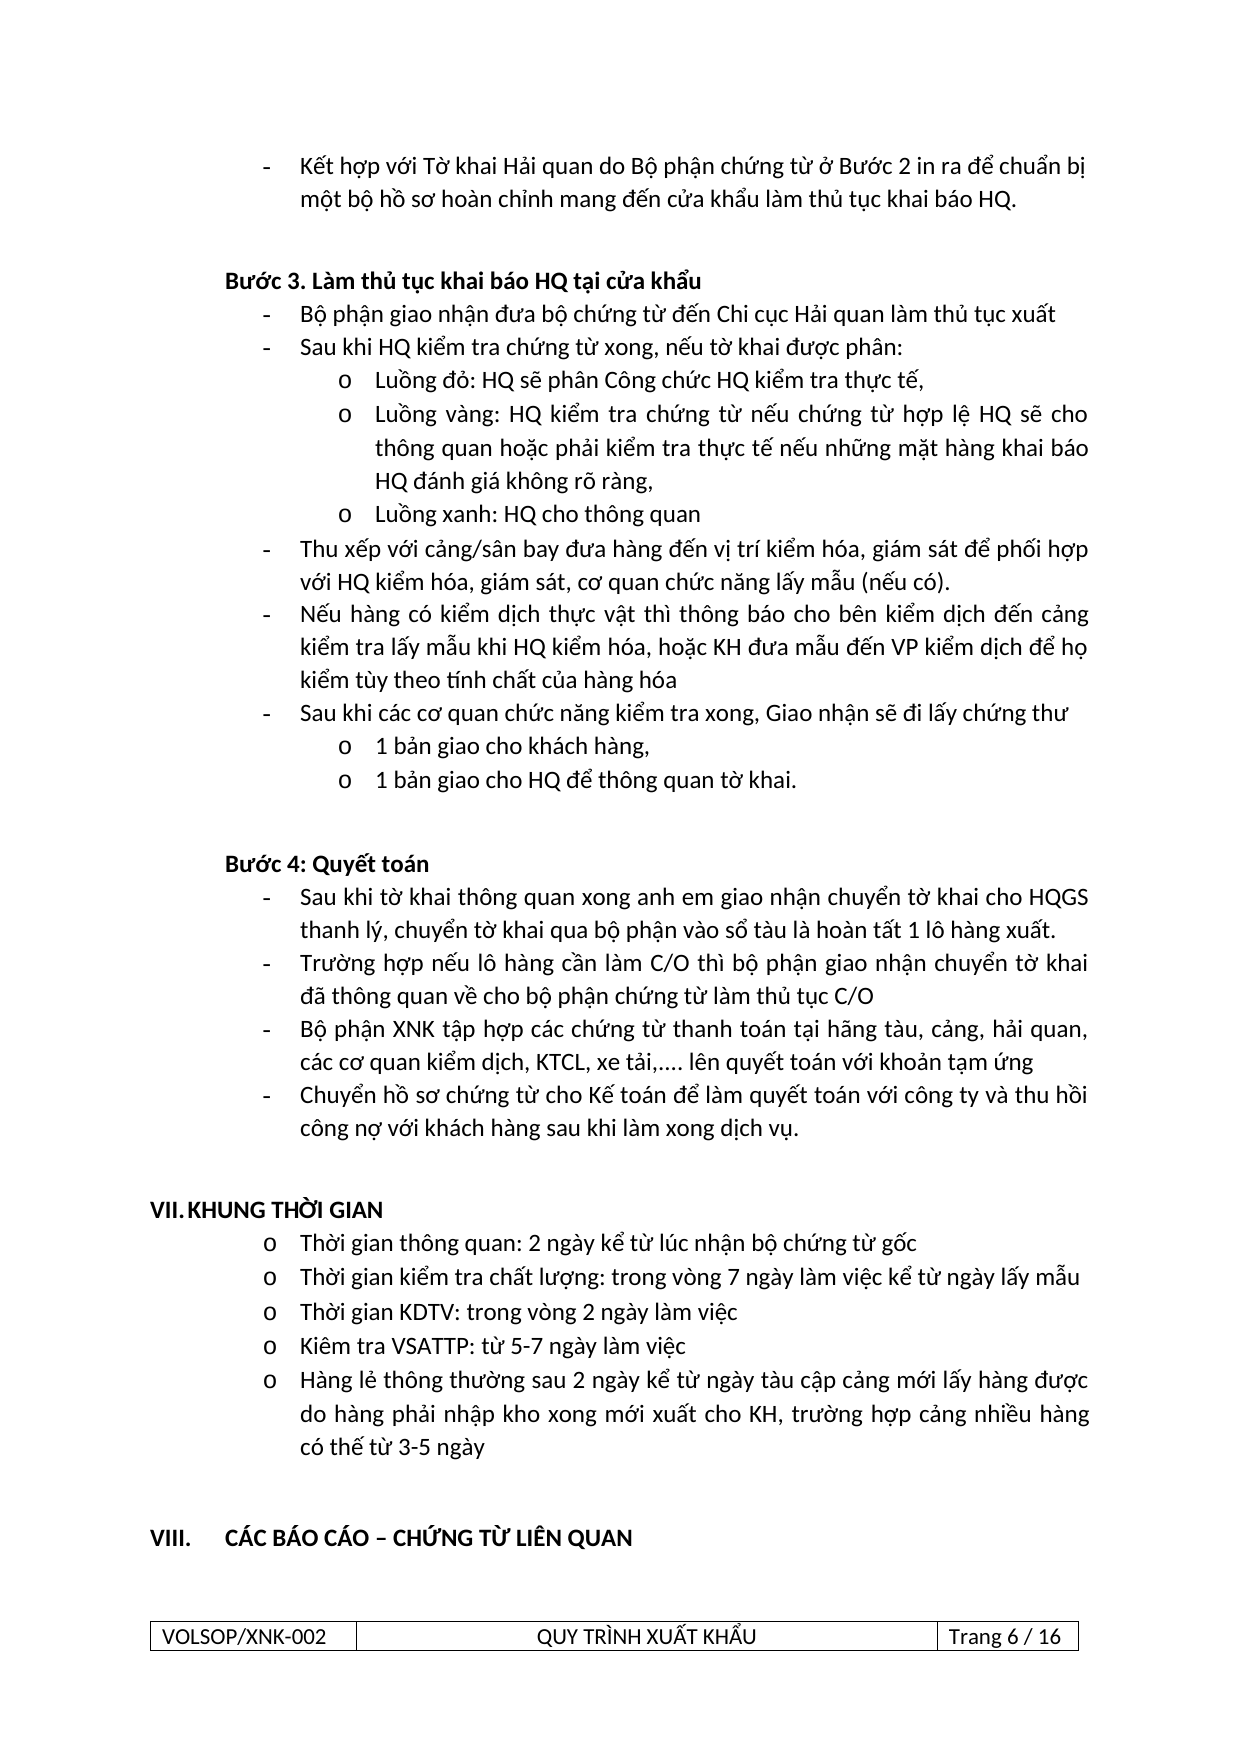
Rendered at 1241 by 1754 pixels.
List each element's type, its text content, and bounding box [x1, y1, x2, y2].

list Trường hợp nếu lô hàng cần làm C/O thì bộ phận giao nhận chuyển tờ khai đã thông quan về cho bộ phận chứng từ làm thủ tục C/O [262, 947, 1090, 1011]
subtitle Bước 4: Quyết toán [225, 848, 1090, 879]
subtitle CÁC BÁO CÁO – CHỨNG TỪ LIÊN QUAN [150, 1522, 1090, 1553]
list 1 bản giao cho khách hàng, [337, 730, 1090, 762]
list Thu xếp với cảng/sân bay đưa hàng đến vị trí kiểm hóa, giám sát để phối hợp với HQ kiểm hóa, giám sát, cơ quan chức năng lấy mẫu (nếu có). [262, 533, 1090, 596]
list Thời gian KDTV: trong vòng 2 ngày làm việc [262, 1296, 1090, 1327]
list Thời gian kiểm tra chất lượng: trong vòng 7 ngày làm việc kể từ ngày lấy mẫu [262, 1261, 1090, 1293]
list Luồng đỏ: HQ sẽ phân Công chức HQ kiểm tra thực tế, [337, 364, 1090, 396]
list Nếu hàng có kiểm dịch thực vật thì thông báo cho bên kiểm dịch đến cảng kiểm tra lấy mẫu khi HQ kiểm hóa, hoặc KH đưa mẫu đến VP kiểm dịch để họ kiểm tùy theo tính chất của hàng hóa [262, 598, 1090, 695]
list Thời gian thông quan: 2 ngày kể từ lúc nhận bộ chứng từ gốc [262, 1227, 1090, 1259]
subtitle Bước 3. Làm thủ tục khai báo HQ tại cửa khẩu [225, 265, 1090, 296]
list Sau khi HQ kiểm tra chứng từ xong, nếu tờ khai được phân: [262, 331, 1090, 362]
list 1 bản giao cho HQ để thông quan tờ khai. [337, 764, 1090, 796]
list Hàng lẻ thông thường sau 2 ngày kể từ ngày tàu cập cảng mới lấy hàng được do hàng phải nhập kho xong mới xuất cho KH, trường hợp cảng nhiều hàng có thế từ 3-5 ngày [262, 1364, 1090, 1462]
list Chuyển hồ sơ chứng từ cho Kế toán để làm quyết toán với công ty và thu hồi công nợ với khách hàng sau khi làm xong dịch vụ. [262, 1079, 1090, 1142]
list Luồng xanh: HQ cho thông quan [337, 498, 1090, 530]
list Sau khi tờ khai thông quan xong anh em giao nhận chuyển tờ khai cho HQGS thanh lý, chuyển tờ khai qua bộ phận vào sổ tàu là hoàn tất 1 lô hàng xuất. [262, 881, 1090, 945]
subtitle KHUNG THỜI GIAN [150, 1194, 1090, 1225]
list Kết hợp với Tờ khai Hải quan do Bộ phận chứng từ ở Bước 2 in ra để chuẩn bị một bộ hồ sơ hoàn chỉnh mang đến cửa khẩu làm thủ tục khai báo HQ. [262, 150, 1090, 213]
list Sau khi các cơ quan chức năng kiểm tra xong, Giao nhận sẽ đi lấy chứng thư [262, 697, 1090, 728]
list Bộ phận XNK tập hợp các chứng từ thanh toán tại hãng tàu, cảng, hải quan, các cơ quan kiểm dịch, KTCL, xe tải,.... lên quyết toán với khoản tạm ứng [262, 1013, 1090, 1076]
list Luồng vàng: HQ kiểm tra chứng từ nếu chứng từ hợp lệ HQ sẽ cho thông quan hoặc phải kiểm tra thực tế nếu những mặt hàng khai báo HQ đánh giá không rõ ràng, [337, 398, 1090, 496]
list Kiêm tra VSATTP: từ 5-7 ngày làm việc [262, 1330, 1090, 1362]
list Bộ phận giao nhận đưa bộ chứng từ đến Chi cục Hải quan làm thủ tục xuất [262, 298, 1090, 329]
